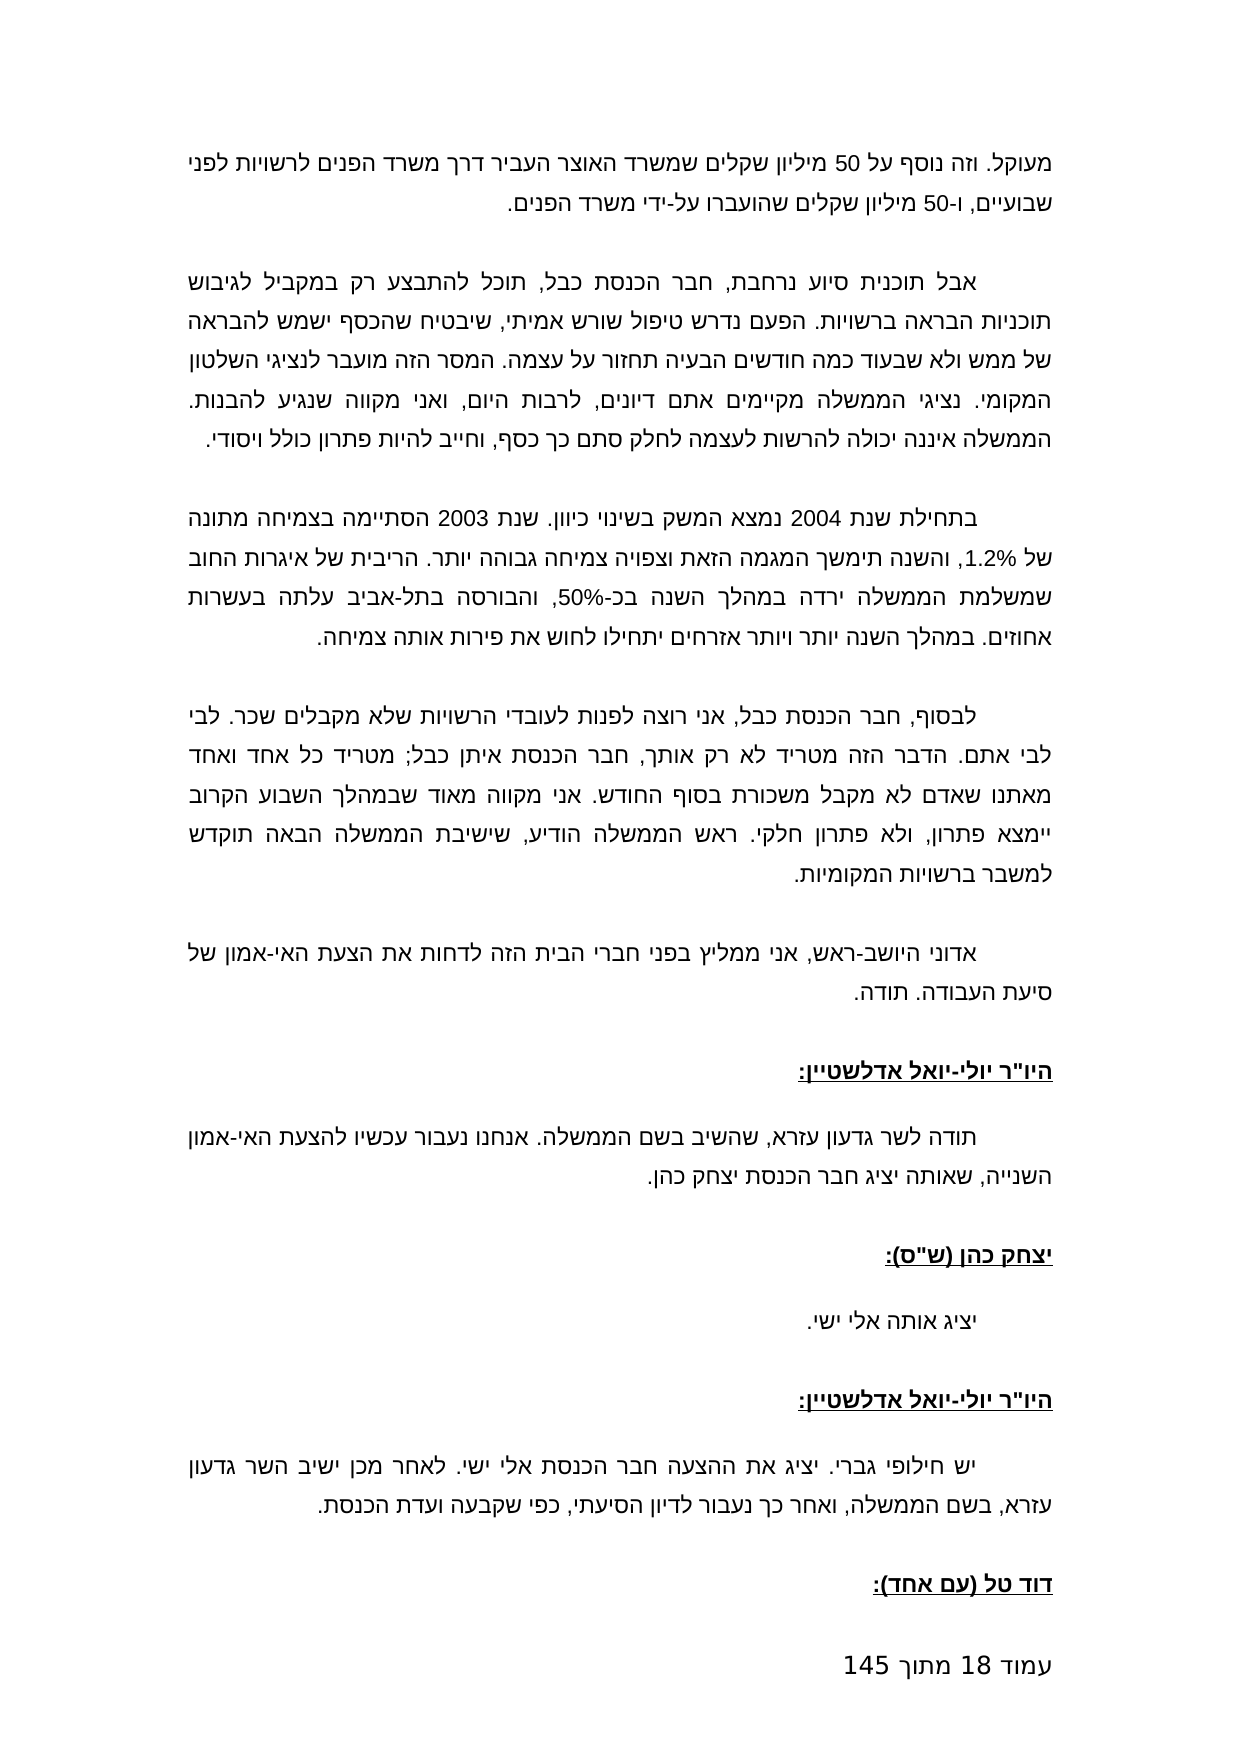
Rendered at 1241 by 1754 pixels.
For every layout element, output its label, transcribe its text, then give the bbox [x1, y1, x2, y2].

text יצחק כהן (ש"ס): [187, 1242, 1053, 1269]
text בתחילת שנת 2004 נמצא המשק בשינוי כיוון. שנת 2003 הסתיימה בצמיחה מתונה של 1.2%, והשנה תימשך המגמה הזאת וצפויה צמיחה גבוהה יותר. הריבית של איגרות החוב שמשלמת הממשלה ירדה במהלך השנה בכ-50%, והבורסה בתל-אביב עלתה בעשרות אחוזים. במהלך השנה יותר ויותר אזרחים יתחילו לחוש את פירות אותה צמיחה. [187, 505, 1053, 650]
text יציג אותה אלי ישי. [187, 1308, 1053, 1334]
text דוד טל (עם אחד): [187, 1571, 1053, 1598]
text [187, 150, 1053, 216]
text יש חילופי גברי. יציג את ההצעה חבר הכנסת אלי ישי. לאחר מכן ישיב השר גדעון עזרא, בשם הממשלה, ואחר כך נעבור לדיון הסיעתי, כפי שקבעה ועדת הכנסת. [187, 1453, 1053, 1519]
text לבסוף, חבר הכנסת כבל, אני רוצה לפנות לעובדי הרשויות שלא מקבלים שכר. לבי לבי אתם. הדבר הזה מטריד לא רק אותך, חבר הכנסת איתן כבל; מטריד כל אחד ואחד מאתנו שאדם לא מקבל משכורת בסוף החודש. אני מקווה מאוד שבמהלך השבוע הקרוב יימצא פתרון, ולא פתרון חלקי. ראש הממשלה הודיע, שישיבת הממשלה הבאה תוקדש למשבר ברשויות המקומיות. [187, 703, 1053, 887]
text היו"ר יולי-יואל אדלשטיין: [187, 1387, 1053, 1413]
text היו"ר יולי-יואל אדלשטיין: [187, 1058, 1053, 1084]
text אבל תוכנית סיוע נרחבת, חבר הכנסת כבל, תוכל להתבצע רק במקביל לגיבוש תוכניות הבראה ברשויות. הפעם נדרש טיפול שורש אמיתי, שיבטיח שהכסף ישמש להבראה של ממש ולא שבעוד כמה חודשים הבעיה תחזור על עצמה. המסר הזה מועבר לנציגי השלטון המקומי. נציגי הממשלה מקיימים אתם דיונים, לרבות היום, ואני מקווה שנגיע להבנות. הממשלה איננה יכולה להרשות לעצמה לחלק סתם כך כסף, וחייב להיות פתרון כולל ויסודי. [187, 268, 1053, 453]
text אדוני היושב-ראש, אני ממליץ בפני חברי הבית הזה לדחות את הצעת האי-אמון של סיעת העבודה. תודה. [187, 939, 1053, 1005]
text תודה לשר גדעון עזרא, שהשיב בשם הממשלה. אנחנו נעבור עכשיו להצעת האי-אמון השנייה, שאותה יציג חבר הכנסת יצחק כהן. [187, 1124, 1053, 1190]
